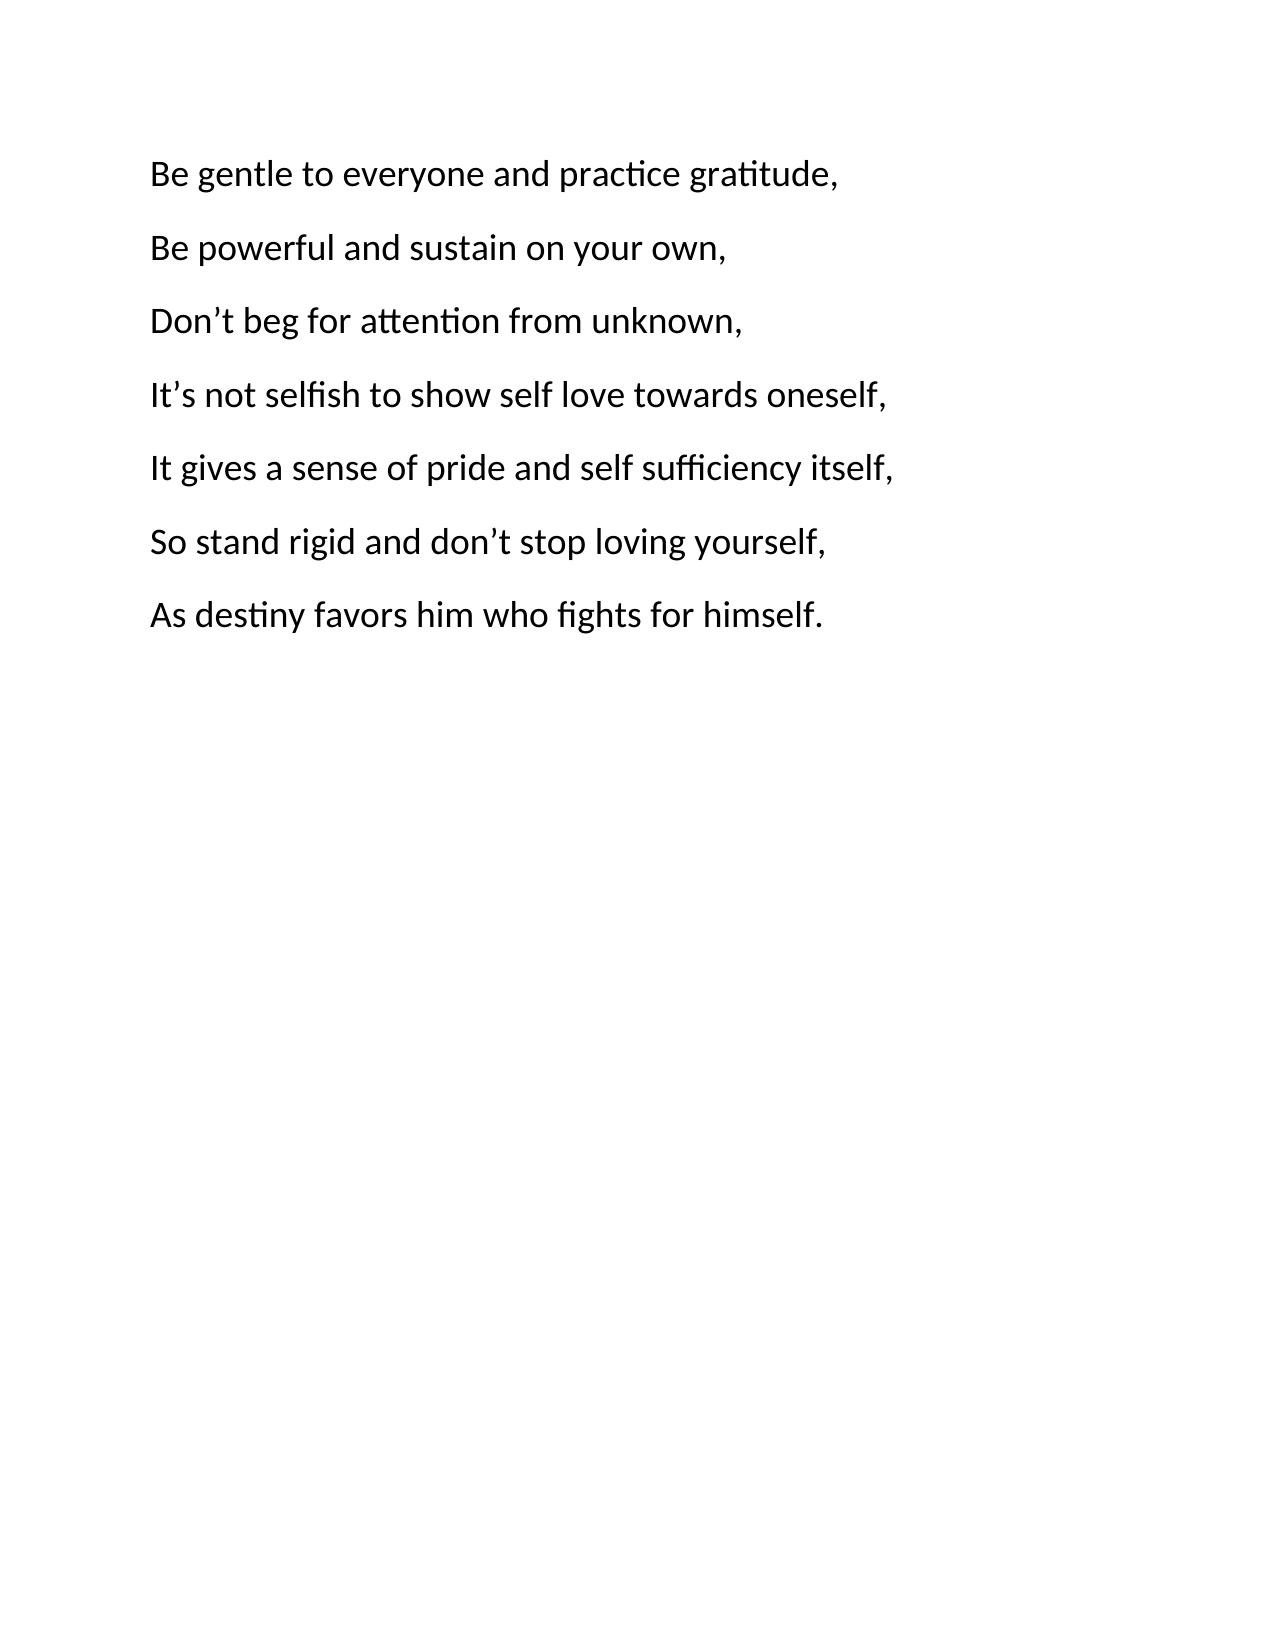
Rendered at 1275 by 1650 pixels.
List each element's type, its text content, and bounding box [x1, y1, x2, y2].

text It’s not selfish to show self love towards oneself, [150, 371, 1125, 416]
text So stand rigid and don’t stop loving yourself, [150, 518, 1125, 563]
text Be powerful and sustain on your own, [150, 223, 1125, 269]
text As destiny favors him who fights for himself. [150, 591, 1125, 637]
text Don’t beg for attention from unknown, [150, 297, 1125, 343]
text It gives a sense of pride and self sufficiency itself, [150, 444, 1125, 490]
text Be gentle to everyone and practice gratitude, [150, 150, 1125, 196]
